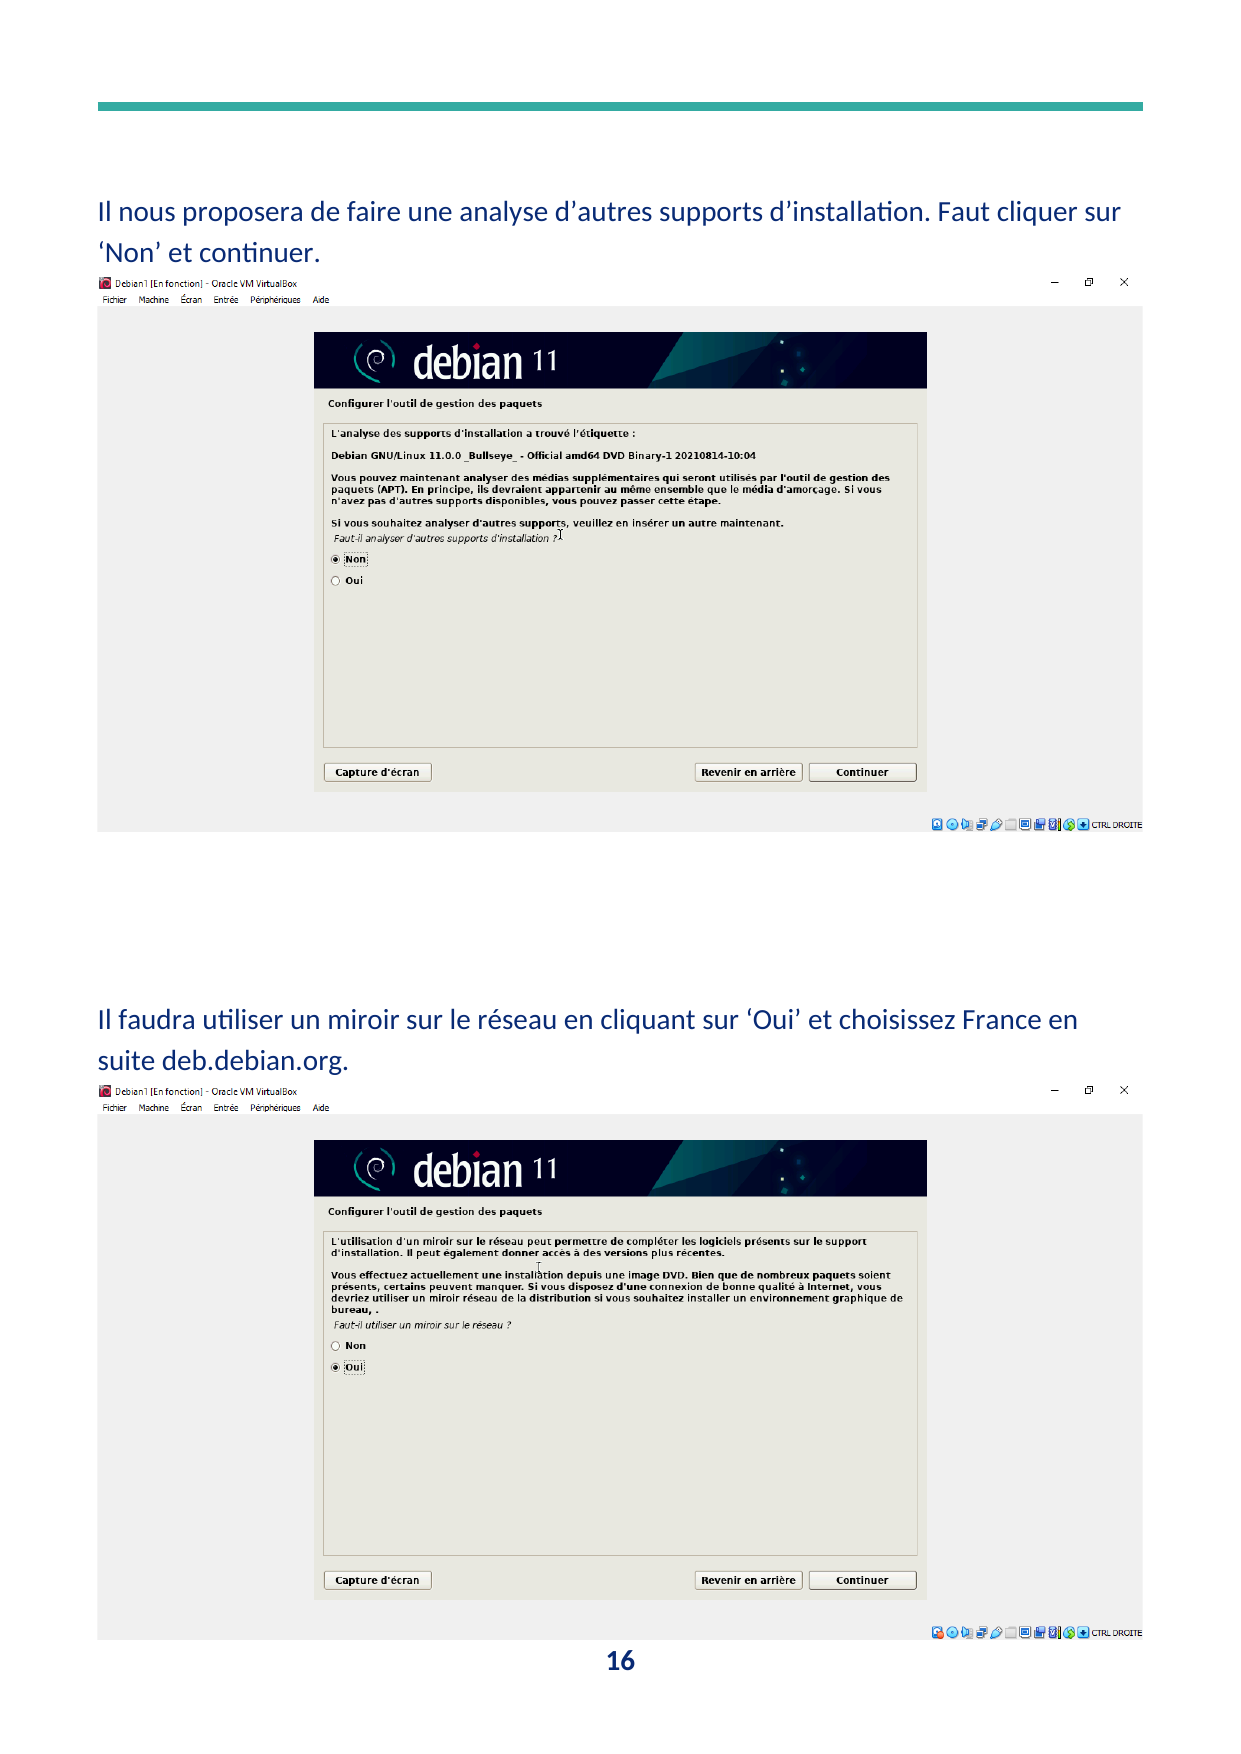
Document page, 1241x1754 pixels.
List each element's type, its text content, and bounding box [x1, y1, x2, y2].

text Il nous proposera de faire une analyse d’autres supports d’installation. Faut cliquer sur ‘Non’ et continuer. [97, 193, 1143, 269]
picture [97, 1082, 1143, 1640]
text Il faudra utiliser un miroir sur le réseau en cliquant sur ‘Oui’ et choisissez France en suite deb.debian.org. [97, 1001, 1143, 1077]
picture [97, 274, 1143, 832]
